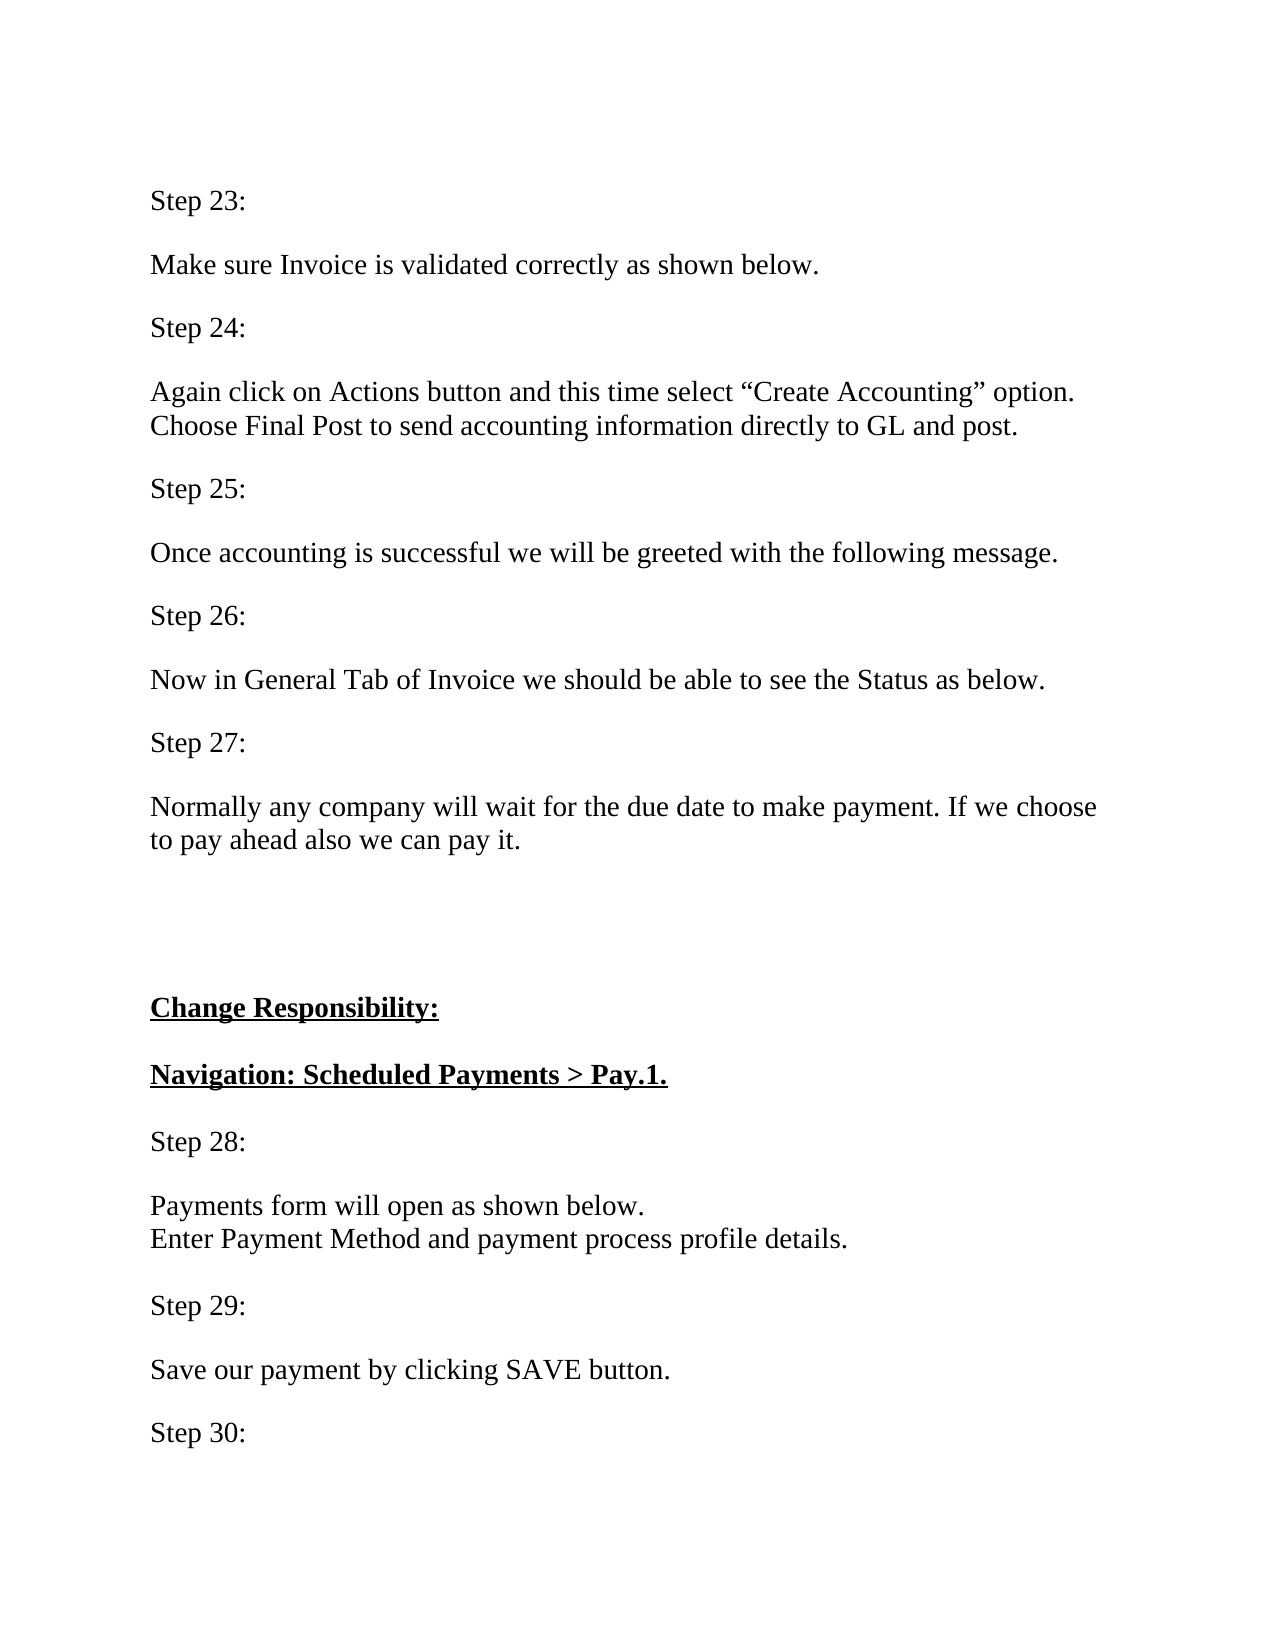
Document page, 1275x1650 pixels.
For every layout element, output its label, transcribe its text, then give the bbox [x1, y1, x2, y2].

text Save our payment by clicking SAVE button. [150, 1352, 1125, 1386]
text Step 27: [150, 725, 1125, 759]
text Enter Payment Method and payment process profile details. [150, 1221, 1125, 1255]
text Make sure Invoice is validated correctly as shown below. [150, 247, 1125, 281]
text Step 23: [150, 183, 1125, 217]
text Now in General Tab of Invoice we should be able to see the Status as below. [150, 662, 1125, 695]
text Navigation: Scheduled Payments > Pay.1. [150, 1057, 1125, 1091]
text Payments form will open as shown below. [150, 1188, 1125, 1221]
text Step 25: [150, 471, 1125, 505]
text Step 24: [150, 311, 1125, 344]
text Again click on Actions button and this time select “Create Accounting” option. Choose Final Post to send accounting information directly to GL and post. [150, 374, 1125, 441]
text Step 29: [150, 1288, 1125, 1322]
text Change Responsibility: [150, 990, 1125, 1024]
text Once accounting is successful we will be greeted with the following message. [150, 535, 1125, 568]
text Normally any company will wait for the due date to make payment. If we choose to pay ahead also we can pay it. [150, 789, 1125, 856]
text Step 26: [150, 598, 1125, 632]
text Step 30: [150, 1416, 1125, 1449]
text Step 28: [150, 1124, 1125, 1158]
